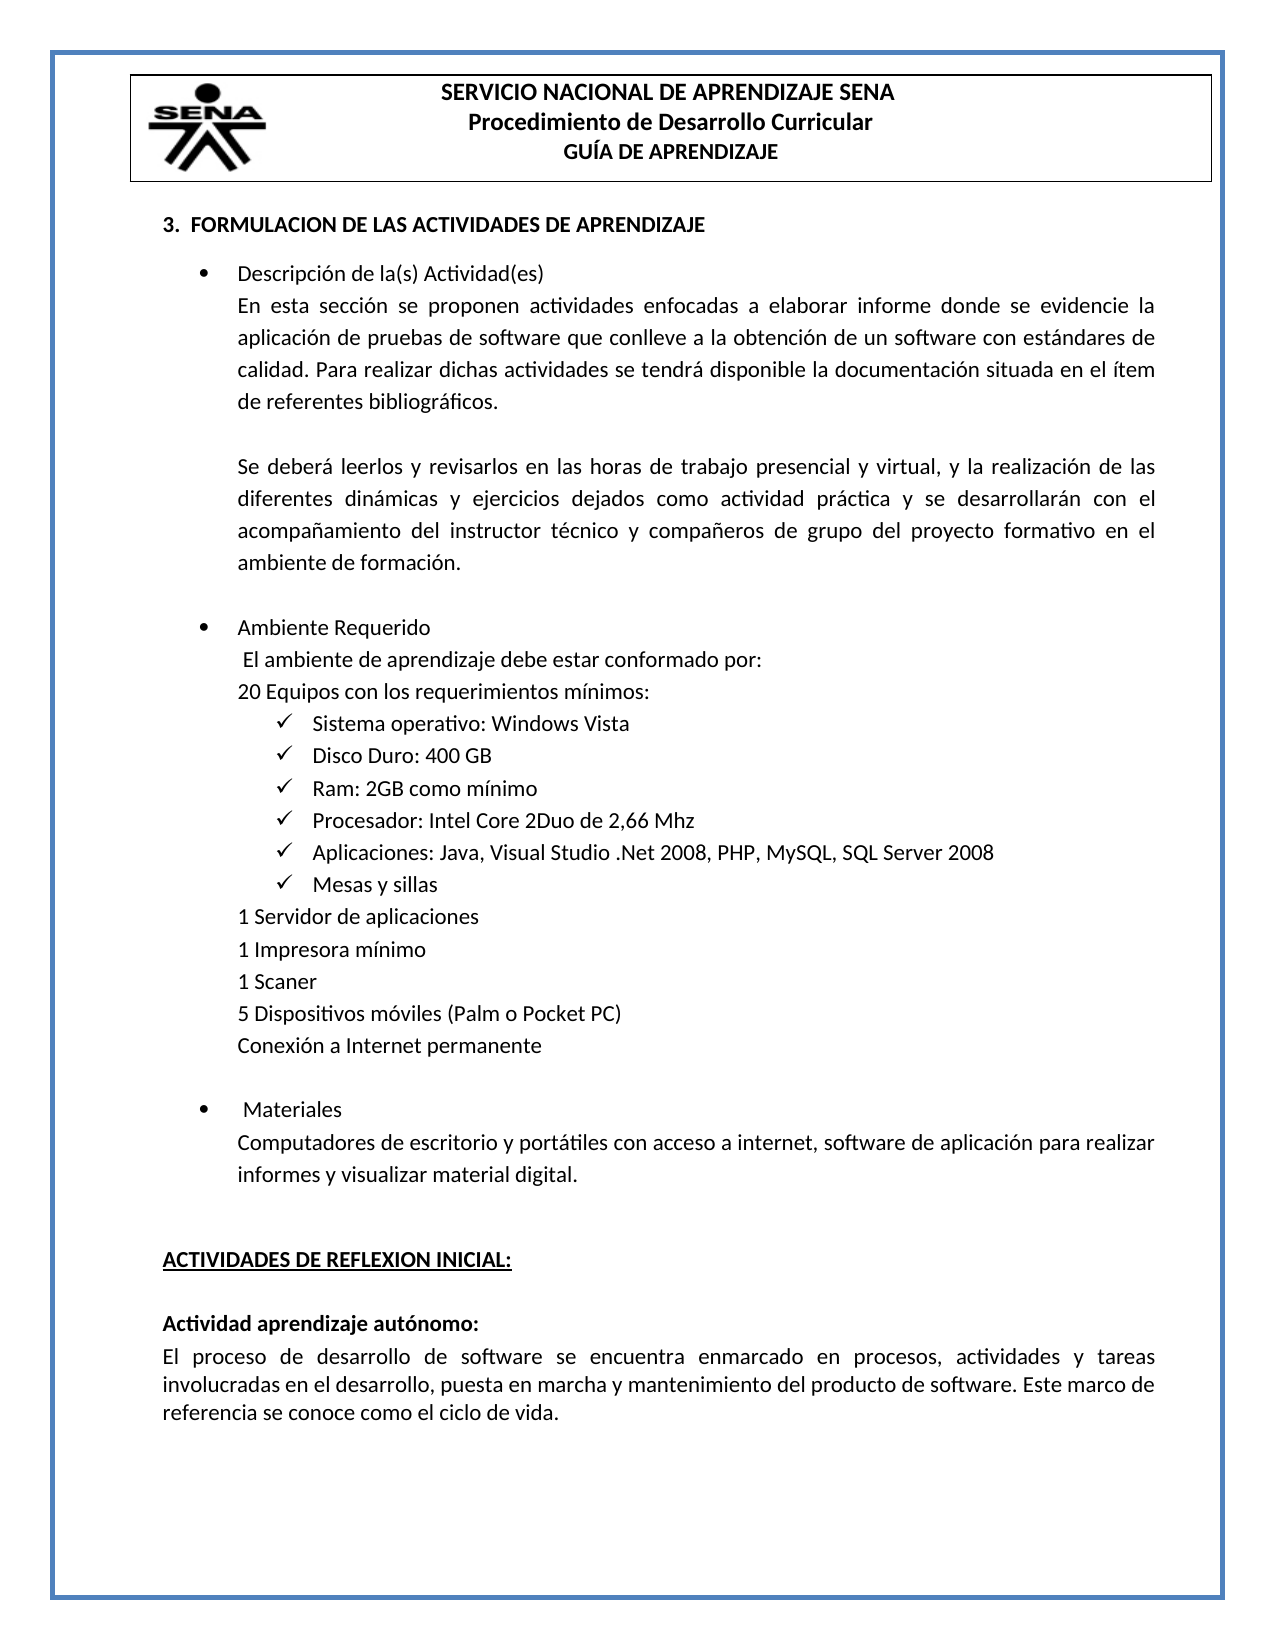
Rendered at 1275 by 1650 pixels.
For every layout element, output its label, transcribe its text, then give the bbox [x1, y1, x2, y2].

list 1 Impresora mínimo [237, 935, 1157, 963]
list 1 Servidor de aplicaciones [237, 902, 1157, 931]
list Materiales [200, 1096, 1157, 1124]
list El ambiente de aprendizaje debe estar conformado por: [237, 645, 1157, 673]
list En esta sección se proponen actividades enfocadas a elaborar informe donde se evidencie la aplicación de pruebas de software que conlleve a la obtención de un software con estándares de calidad. Para realizar dichas actividades se tendrá disponible la documentación situada en el ítem de referentes bibliográficos. [237, 291, 1157, 416]
list Aplicaciones: Java, Visual Studio .Net 2008, PHP, MySQL, SQL Server 2008 [275, 838, 1157, 866]
list Sistema operativo: Windows Vista [275, 709, 1157, 737]
list 5 Dispositivos móviles (Palm o Pocket PC) [237, 999, 1157, 1027]
list 1 Scaner [237, 967, 1157, 995]
list Descripción de la(s) Actividad(es) [200, 259, 1157, 287]
list Ambiente Requerido [200, 613, 1157, 641]
list Computadores de escritorio y portátiles con acceso a internet, software de aplicación para realizar informes y visualizar material digital. [237, 1128, 1157, 1188]
list 20 Equipos con los requerimientos mínimos: [237, 677, 1157, 705]
picture [146, 80, 269, 175]
list Mesas y sillas [275, 870, 1157, 898]
text ACTIVIDADES DE REFLEXION INICIAL: [162, 1245, 1157, 1273]
list Disco Duro: 400 GB [275, 742, 1157, 769]
list Procesador: Intel Core 2Duo de 2,66 Mhz [275, 806, 1157, 834]
list Se deberá leerlos y revisarlos en las horas de trabajo presencial y virtual, y la realización de las diferentes dinámicas y ejercicios dejados como actividad práctica y se desarrollarán con el acompañamiento del instructor técnico y compañeros de grupo del proyecto formativo en el ambiente de formación. [237, 452, 1157, 576]
text Actividad aprendizaje autónomo: [162, 1309, 1157, 1338]
text El proceso de desarrollo de software se encuentra enmarcado en procesos, actividades y tareas involucradas en el desarrollo, puesta en marcha y mantenimiento del producto de software. Este marco de referencia se conoce como el ciclo de vida. [162, 1342, 1157, 1426]
list Ram: 2GB como mínimo [275, 774, 1157, 802]
list Conexión a Internet permanente [237, 1031, 1157, 1059]
text 3. FORMULACION DE LAS ACTIVIDADES DE APRENDIZAJE [162, 210, 1157, 238]
